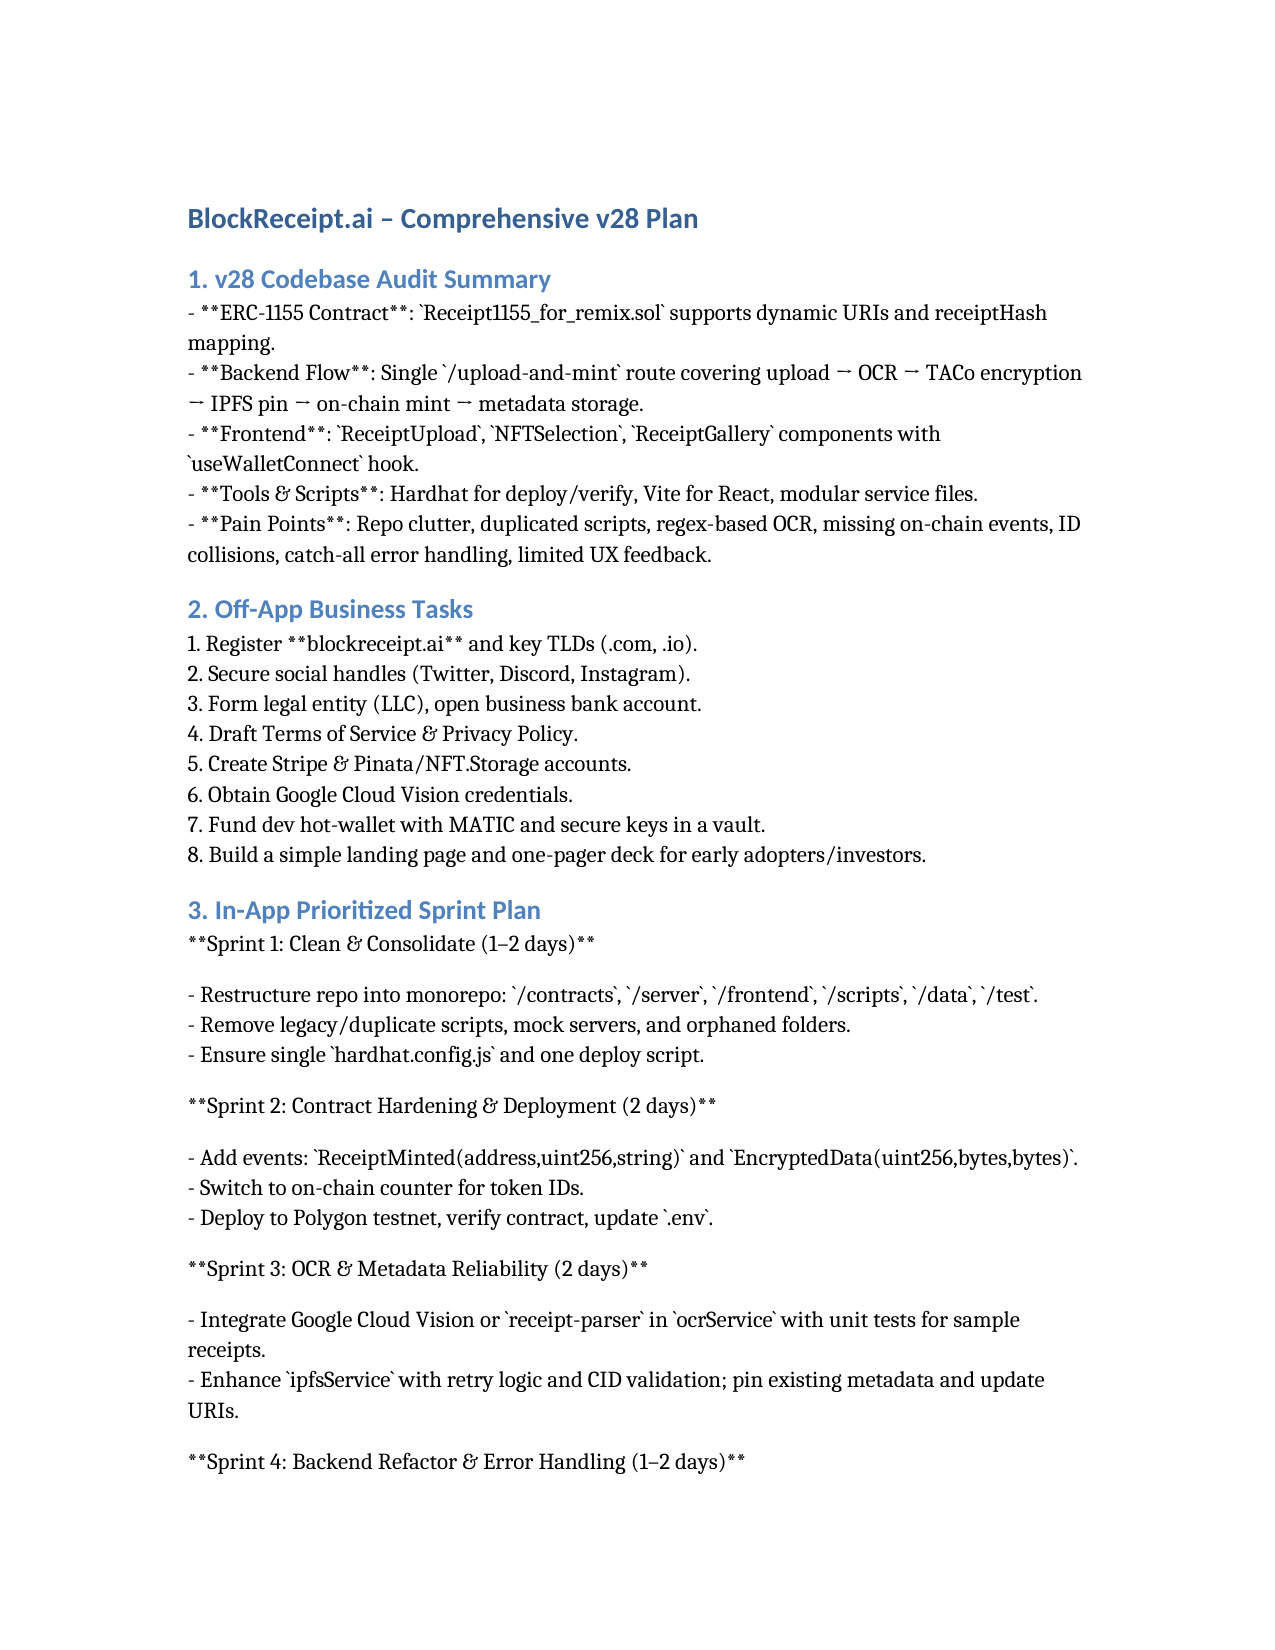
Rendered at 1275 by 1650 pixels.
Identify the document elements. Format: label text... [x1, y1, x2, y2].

text **Sprint 1: Clean & Consolidate (1–2 days)** [187, 931, 1087, 957]
subtitle 2. Off‑App Business Tasks [187, 592, 1087, 625]
text - Add events: `ReceiptMinted(address,uint256,string)` and `EncryptedData(uint256,bytes,bytes)`. - Switch to on-chain counter for token IDs. - Deploy to Polygon testnet, verify contract, update `.env`. [187, 1144, 1087, 1231]
subtitle 3. In‑App Prioritized Sprint Plan [187, 893, 1087, 926]
text 1. Register **blockreceipt.ai** and key TLDs (.com, .io). 2. Secure social handles (Twitter, Discord, Instagram). 3. Form legal entity (LLC), open business bank account. 4. Draft Terms of Service & Privacy Policy. 5. Create Stripe & Pinata/NFT.Storage accounts. 6. Obtain Google Cloud Vision credentials. 7. Fund dev hot-wallet with MATIC and secure keys in a vault. 8. Build a simple landing page and one‑pager deck for early adopters/investors. [187, 630, 1087, 868]
subtitle 1. v28 Codebase Audit Summary [187, 262, 1087, 295]
text **Sprint 2: Contract Hardening & Deployment (2 days)** [187, 1093, 1087, 1119]
text **Sprint 3: OCR & Metadata Reliability (2 days)** [187, 1256, 1087, 1282]
subtitle BlockReceipt.ai – Comprehensive v28 Plan [187, 200, 1087, 236]
text **Sprint 4: Backend Refactor & Error Handling (1–2 days)** [187, 1448, 1087, 1475]
text - Integrate Google Cloud Vision or `receipt-parser` in `ocrService` with unit tests for sample receipts. - Enhance `ipfsService` with retry logic and CID validation; pin existing metadata and update URIs. [187, 1307, 1087, 1424]
text - Restructure repo into monorepo: `/contracts`, `/server`, `/frontend`, `/scripts`, `/data`, `/test`. - Remove legacy/duplicate scripts, mock servers, and orphaned folders. - Ensure single `hardhat.config.js` and one deploy script. [187, 982, 1087, 1068]
text - **ERC-1155 Contract**: `Receipt1155_for_remix.sol` supports dynamic URIs and receiptHash mapping. - **Backend Flow**: Single `/upload-and-mint` route covering upload → OCR → TACo encryption → IPFS pin → on-chain mint → metadata storage. - **Frontend**: `ReceiptUpload`, `NFTSelection`, `ReceiptGallery` components with `useWalletConnect` hook. - **Tools & Scripts**: Hardhat for deploy/verify, Vite for React, modular service files. - **Pain Points**: Repo clutter, duplicated scripts, regex-based OCR, missing on-chain events, ID collisions, catch-all error handling, limited UX feedback. [187, 300, 1087, 568]
